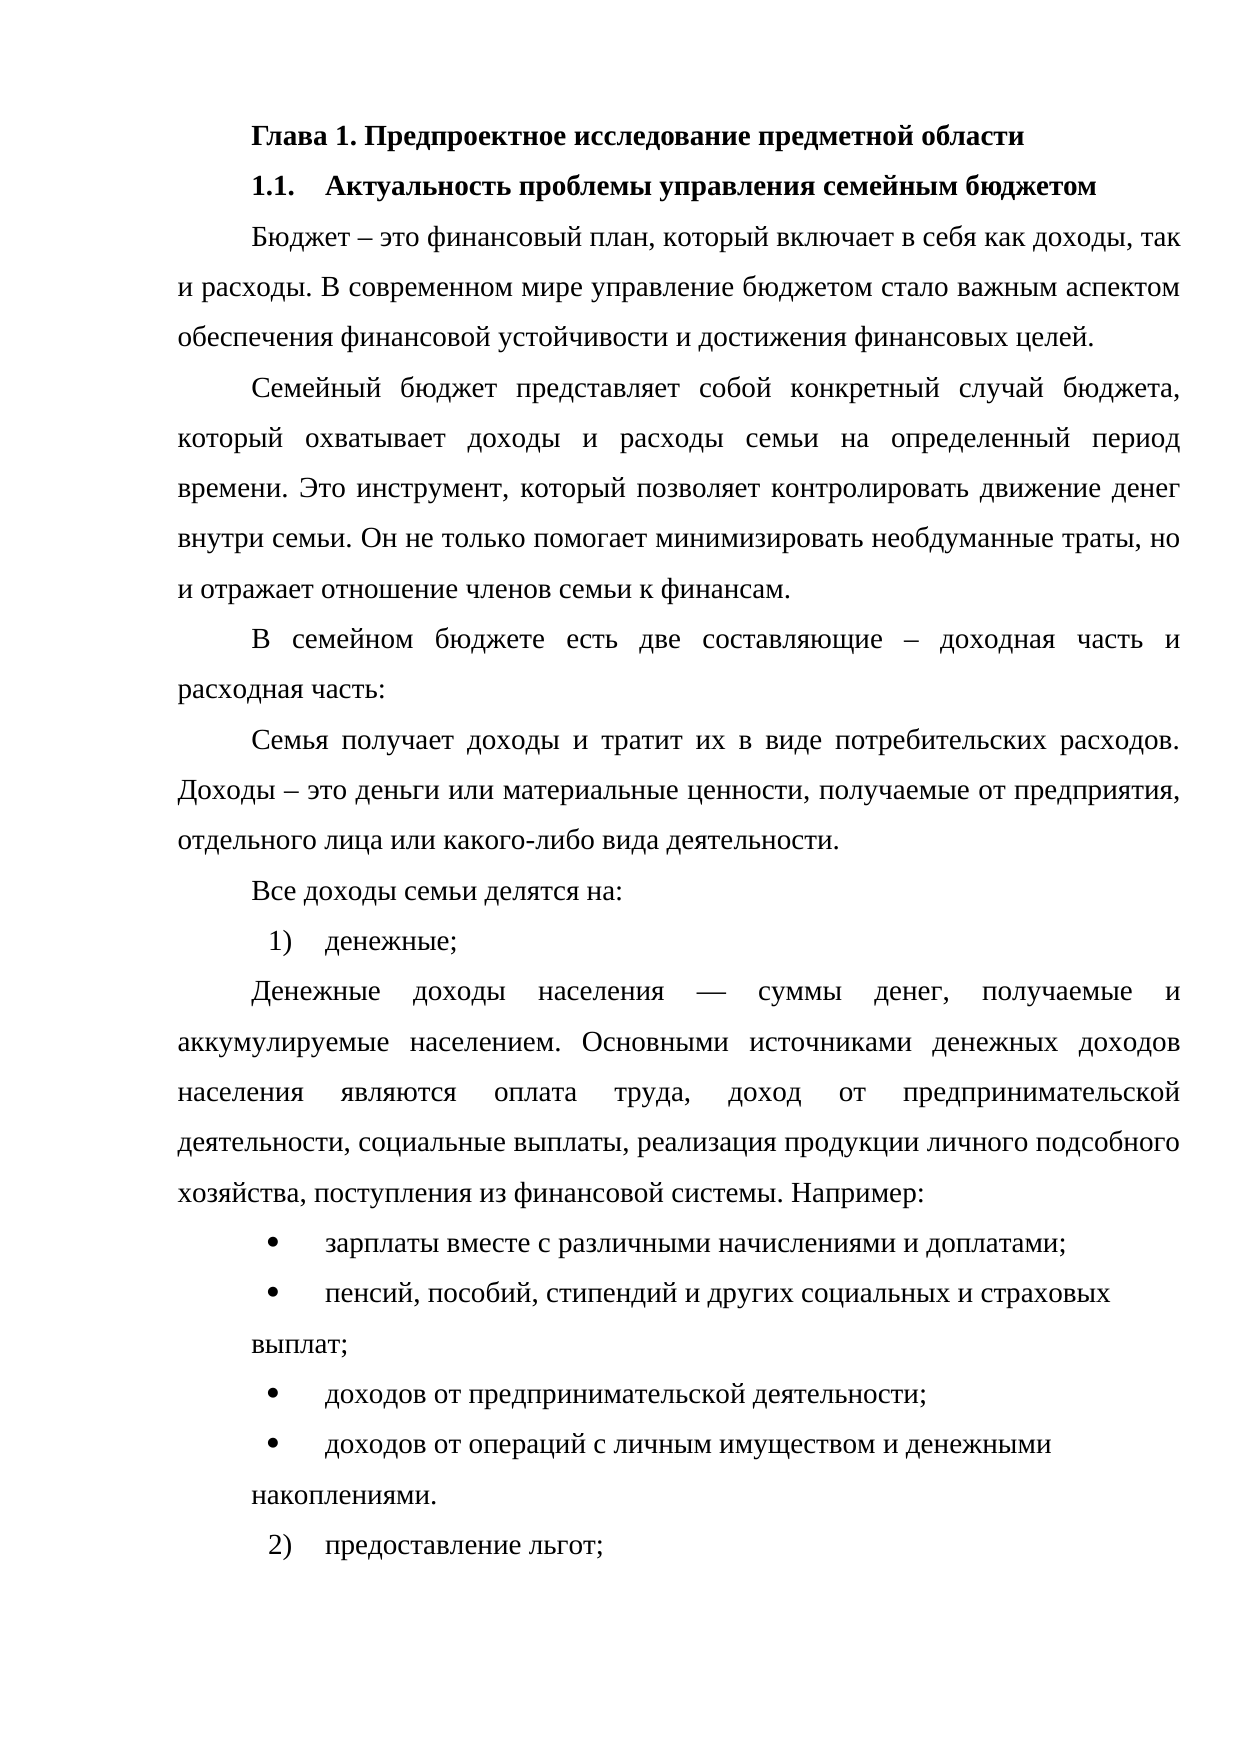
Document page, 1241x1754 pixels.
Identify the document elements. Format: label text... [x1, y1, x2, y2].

list доходов от предпринимательской деятельности; [194, 1376, 1181, 1410]
subtitle Глава 1. Предпроектное исследование предметной области [177, 118, 1181, 152]
text Все доходы семьи делятся на: [177, 873, 1181, 906]
text Бюджет – это финансовый план, который включает в себя как доходы, так и расходы. В современном мире управление бюджетом стало важным аспектом обеспечения финансовой устойчивости и достижения финансовых целей. [177, 219, 1181, 353]
text Семья получает доходы и тратит их в виде потребительских расходов. Доходы – это деньги или материальные ценности, получаемые от предприятия, отдельного лица или какого-либо вида деятельности. [177, 722, 1181, 856]
text выплат; [177, 1326, 1181, 1359]
list предоставление льгот; [194, 1527, 1181, 1561]
text Семейный бюджет представляет собой конкретный случай бюджета, который охватывает доходы и расходы семьи на определенный период времени. Это инструмент, который позволяет контролировать движение денег внутри семьи. Он не только помогает минимизировать необдуманные траты, но и отражает отношение членов семьи к финансам. [177, 370, 1181, 604]
list пенсий, пособий, стипендий и других социальных и страховых [194, 1275, 1181, 1309]
list денежные; [194, 923, 1181, 957]
list доходов от операций с личным имуществом и денежными [194, 1427, 1181, 1460]
text Денежные доходы населения — суммы денег, получаемые и аккумулируемые населением. Основными источниками денежных доходов населения являются оплата труда, доход от предпринимательской деятельности, социальные выплаты, реализация продукции личного подсобного хозяйства, поступления из финансовой системы. Например: [177, 973, 1181, 1208]
text В семейном бюджете есть две составляющие – доходная часть и расходная часть: [177, 621, 1181, 705]
text накоплениями. [177, 1477, 1181, 1511]
subtitle Актуальность проблемы управления семейным бюджетом [177, 168, 1181, 202]
list зарплаты вместе с различными начислениями и доплатами; [194, 1225, 1181, 1259]
